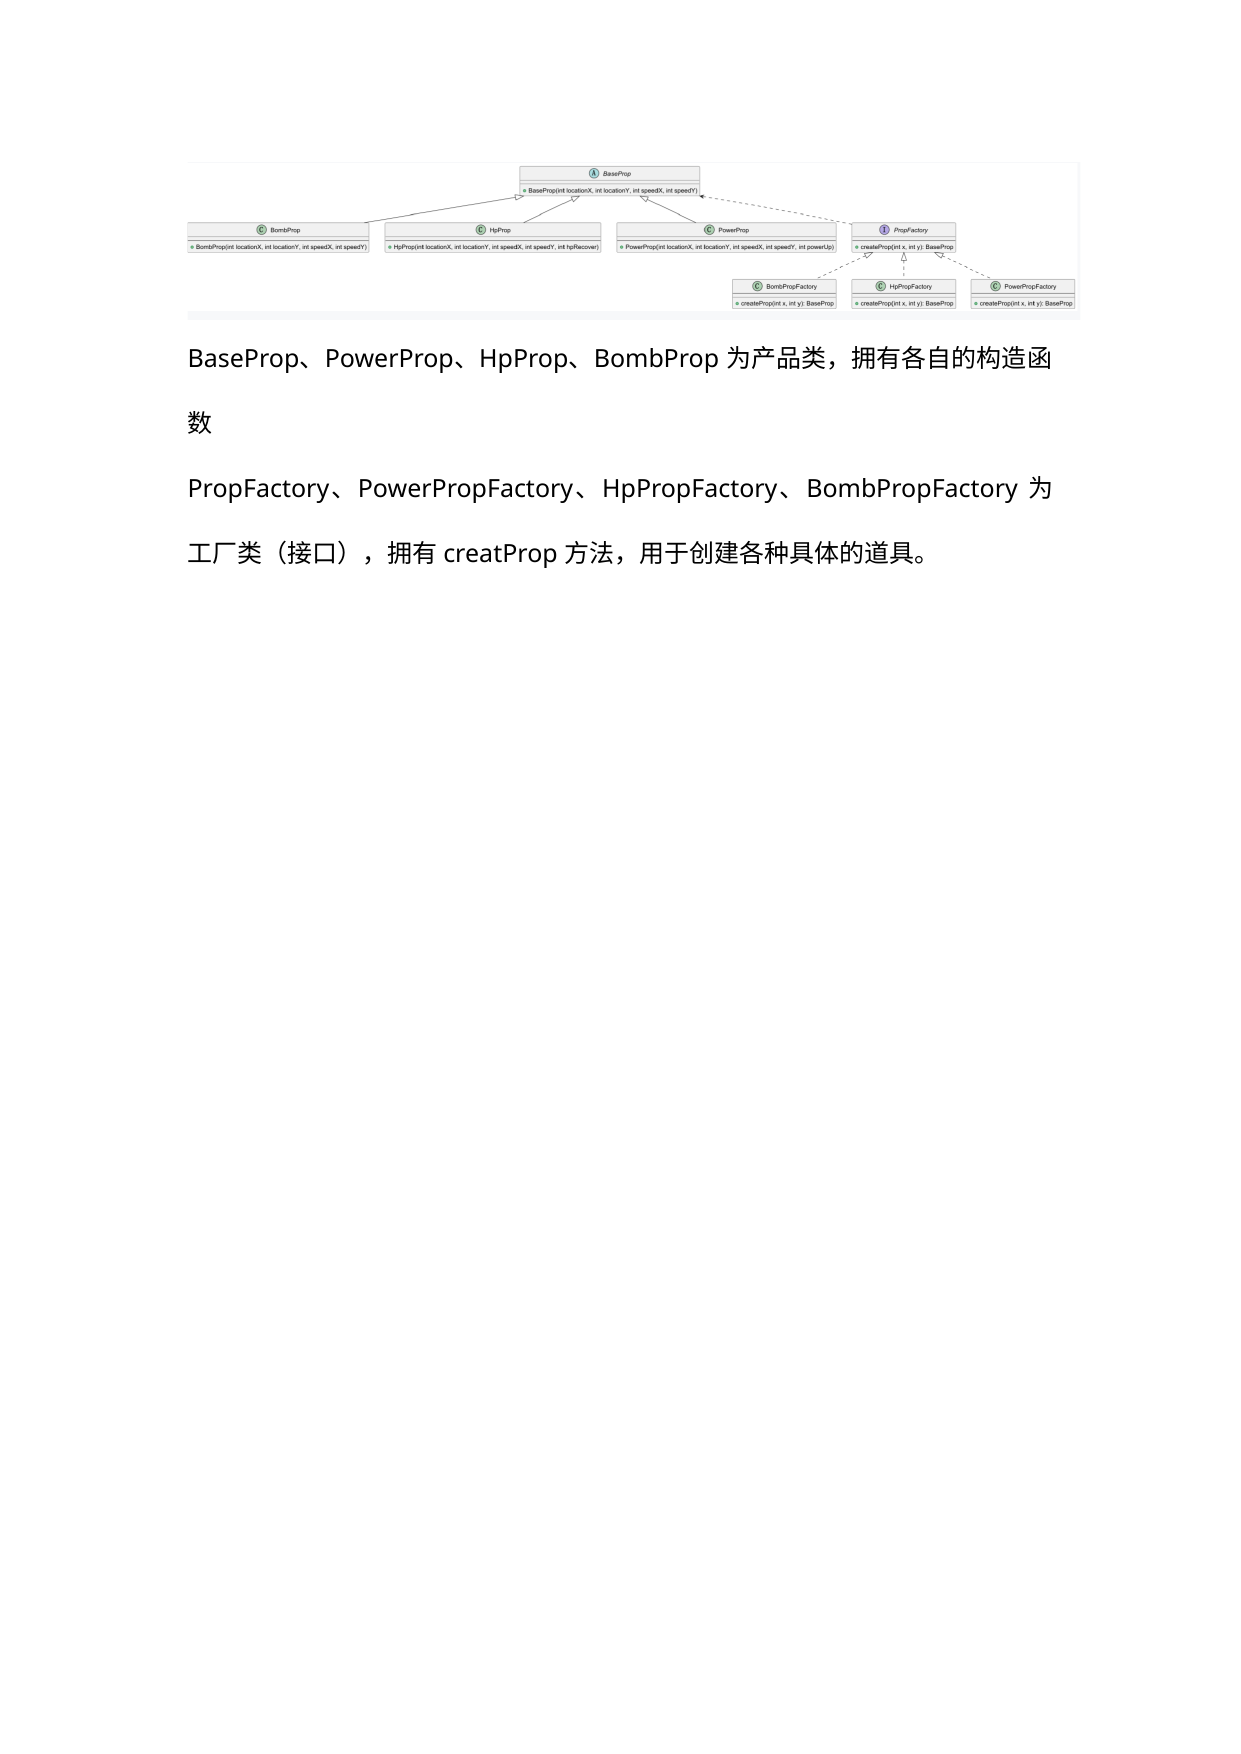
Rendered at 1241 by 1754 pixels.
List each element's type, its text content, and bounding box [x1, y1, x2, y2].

picture [187, 162, 1081, 320]
text BaseProp、PowerProp、HpProp、BombProp 为产品类，拥有各自的构造函数，PropFactory、PowerPropFactory、HpPropFactory、BombPropFactory 为工厂类（接口），拥有 creatProp 方法，用于创建各种具体的道具。 [187, 324, 1053, 584]
